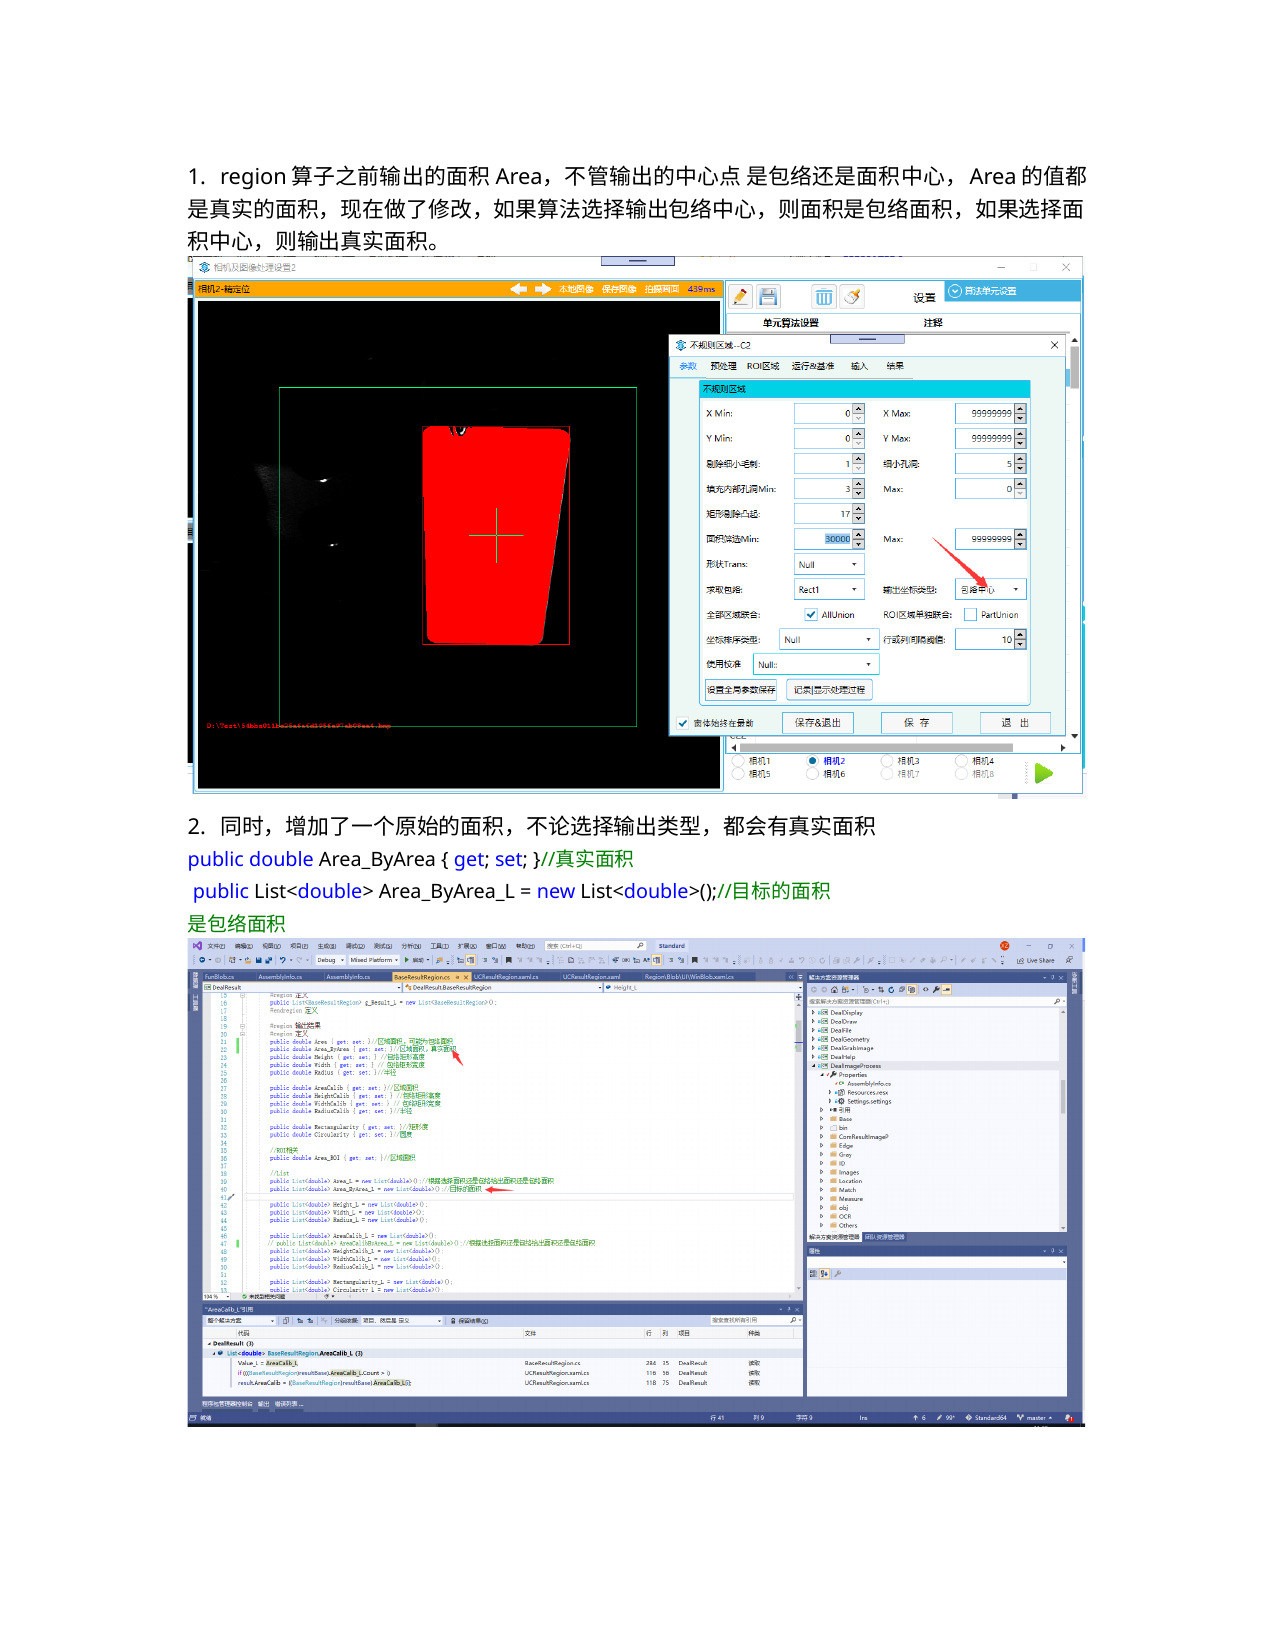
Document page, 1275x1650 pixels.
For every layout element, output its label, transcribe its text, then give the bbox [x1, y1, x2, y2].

picture [187, 938, 1086, 1427]
picture [187, 256, 1088, 799]
list public double Area_ByArea { get; set; }//真实面积 [187, 841, 1087, 874]
list public List<double> Area_ByArea_L = new List<double>();//目标的面积 [187, 874, 1087, 906]
list 同时，增加了一个原始的面积，不论选择输出类型，都会有真实面积 [187, 809, 1087, 841]
list region算子之前输出的面积Area，不管输出的中心点 是包络还是面积中心，Area的值都是真实的面积，现在做了修改，如果算法选择输出包络中心，则面积是包络面积，如果选择面积中心，则输出真实面积。 [187, 159, 1087, 256]
list 是包络面积 [187, 906, 1087, 939]
